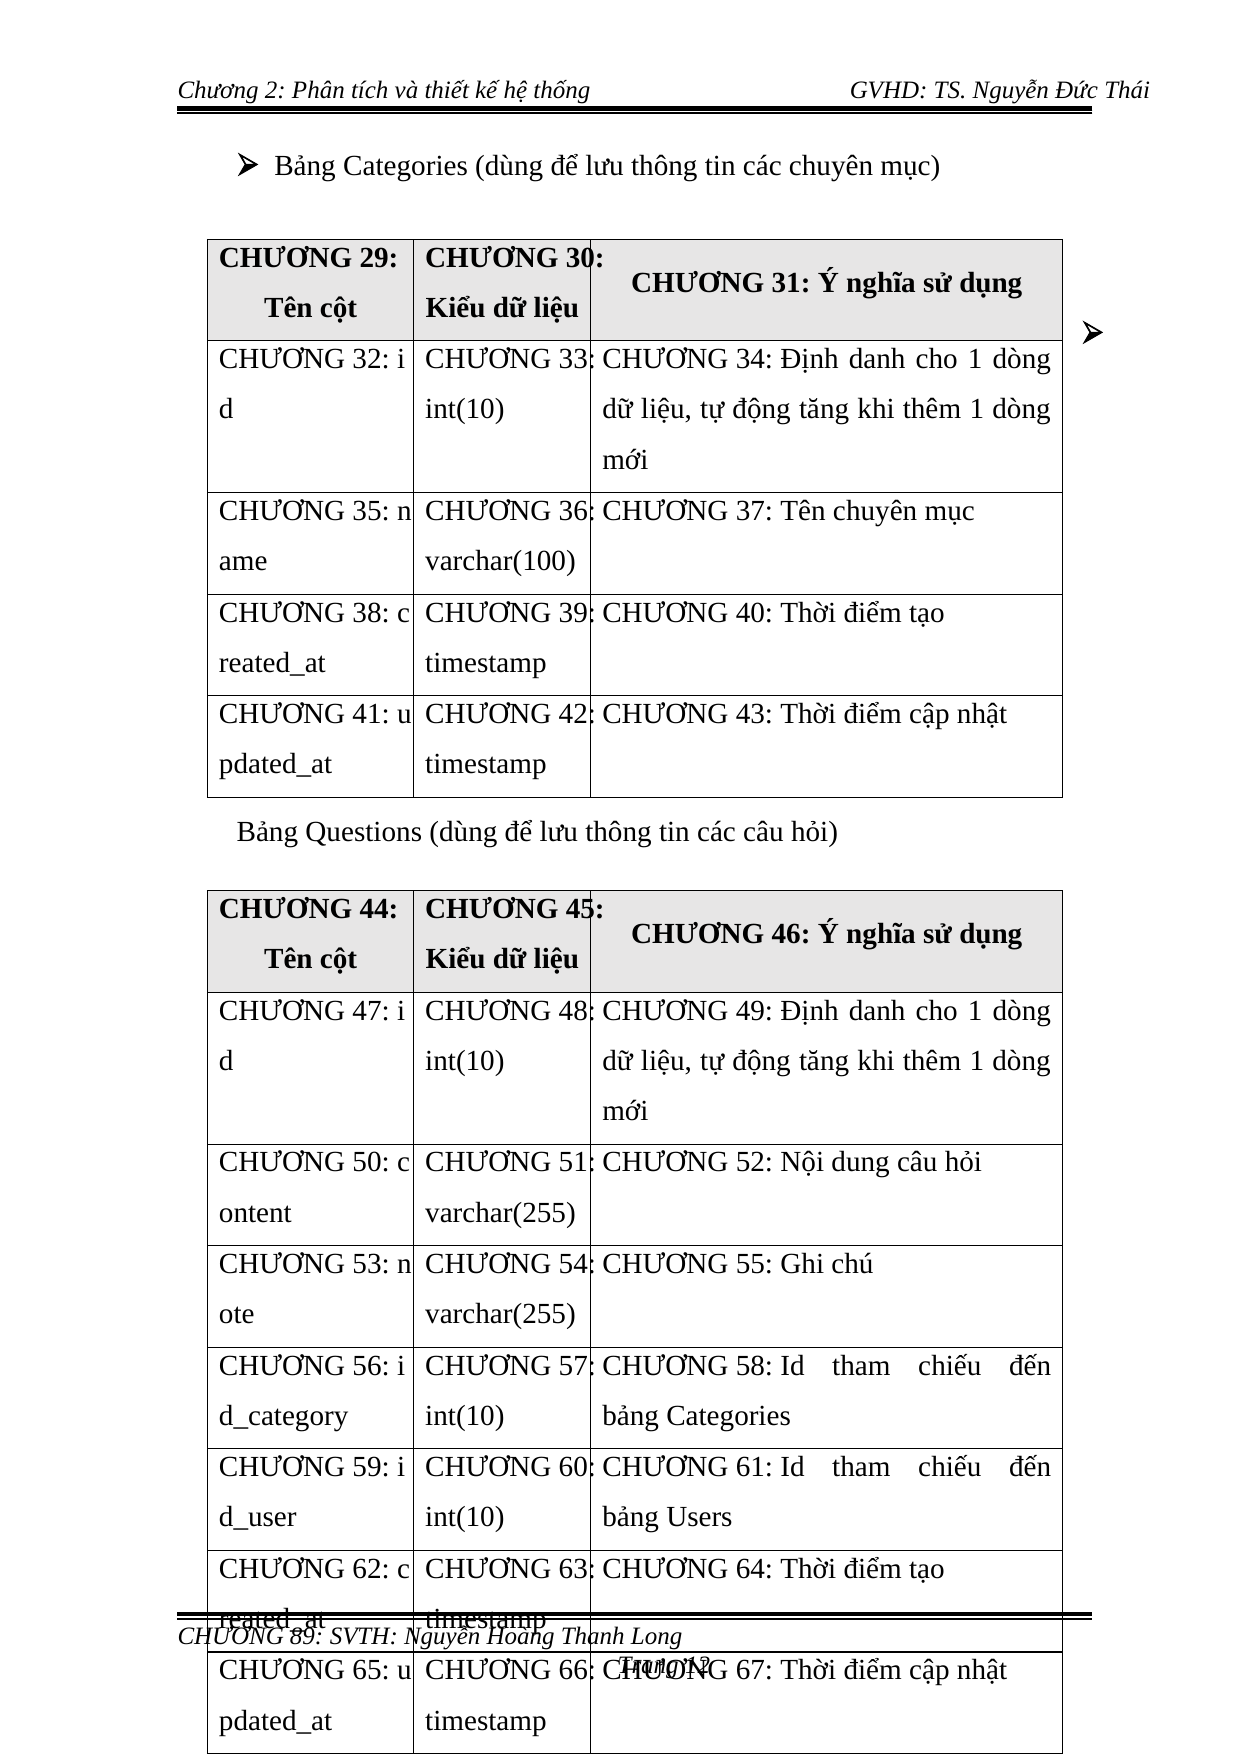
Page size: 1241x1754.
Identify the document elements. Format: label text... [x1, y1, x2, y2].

table_cell int(10) [414, 341, 590, 492]
table_cell int(10) [414, 993, 590, 1143]
table_cell int(10) [414, 1348, 590, 1448]
table_cell Thời điểm tạo [591, 1551, 1062, 1651]
table_cell note [208, 1246, 413, 1347]
text Bảng Questions (dùng để lưu thông tin các câu hỏi) [177, 248, 1092, 848]
table_cell Id tham chiếu đến bảng Users [591, 1449, 1062, 1550]
table_cell Tên chuyên mục [591, 493, 1062, 594]
table_header Ý nghĩa sử dụng [591, 240, 1062, 340]
table_cell id [208, 993, 413, 1143]
table_cell id_user [208, 1449, 413, 1550]
table_header Kiểu dữ liệu [414, 240, 590, 340]
table_cell timestamp [414, 696, 590, 797]
table_cell Thời điểm cập nhật [591, 1653, 1062, 1753]
table_cell Nội dung câu hỏi [591, 1145, 1062, 1245]
table_cell Định danh cho 1 dòng dữ liệu, tự động tăng khi thêm 1 dòng mới [591, 341, 1062, 492]
table_header Tên cột [208, 891, 413, 992]
table_cell Id tham chiếu đến bảng Categories [591, 1348, 1062, 1448]
table_cell varchar(100) [414, 493, 590, 594]
table_cell timestamp [414, 595, 590, 695]
table_cell Định danh cho 1 dòng dữ liệu, tự động tăng khi thêm 1 dòng mới [591, 993, 1062, 1143]
table_cell updated_at [208, 1653, 413, 1753]
table_cell id [208, 341, 413, 492]
table_header Kiểu dữ liệu [414, 891, 590, 992]
table_header Tên cột [208, 240, 413, 340]
table_cell id_category [208, 1348, 413, 1448]
table_cell timestamp [414, 1653, 590, 1753]
table_cell name [208, 493, 413, 594]
table_cell Thời điểm tạo [591, 595, 1062, 695]
table_cell timestamp [414, 1551, 590, 1651]
table_cell updated_at [208, 696, 413, 797]
table_header Ý nghĩa sử dụng [591, 891, 1062, 992]
table_cell varchar(255) [414, 1246, 590, 1347]
table_cell varchar(255) [414, 1145, 590, 1245]
text Bảng Categories (dùng để lưu thông tin các chuyên mục) [177, 148, 1092, 181]
table_cell content [208, 1145, 413, 1245]
table_cell Ghi chú [591, 1246, 1062, 1347]
table_cell created_at [208, 595, 413, 695]
table_cell Thời điểm cập nhật [591, 696, 1062, 797]
table_cell int(10) [414, 1449, 590, 1550]
table_cell created_at [208, 1551, 413, 1651]
